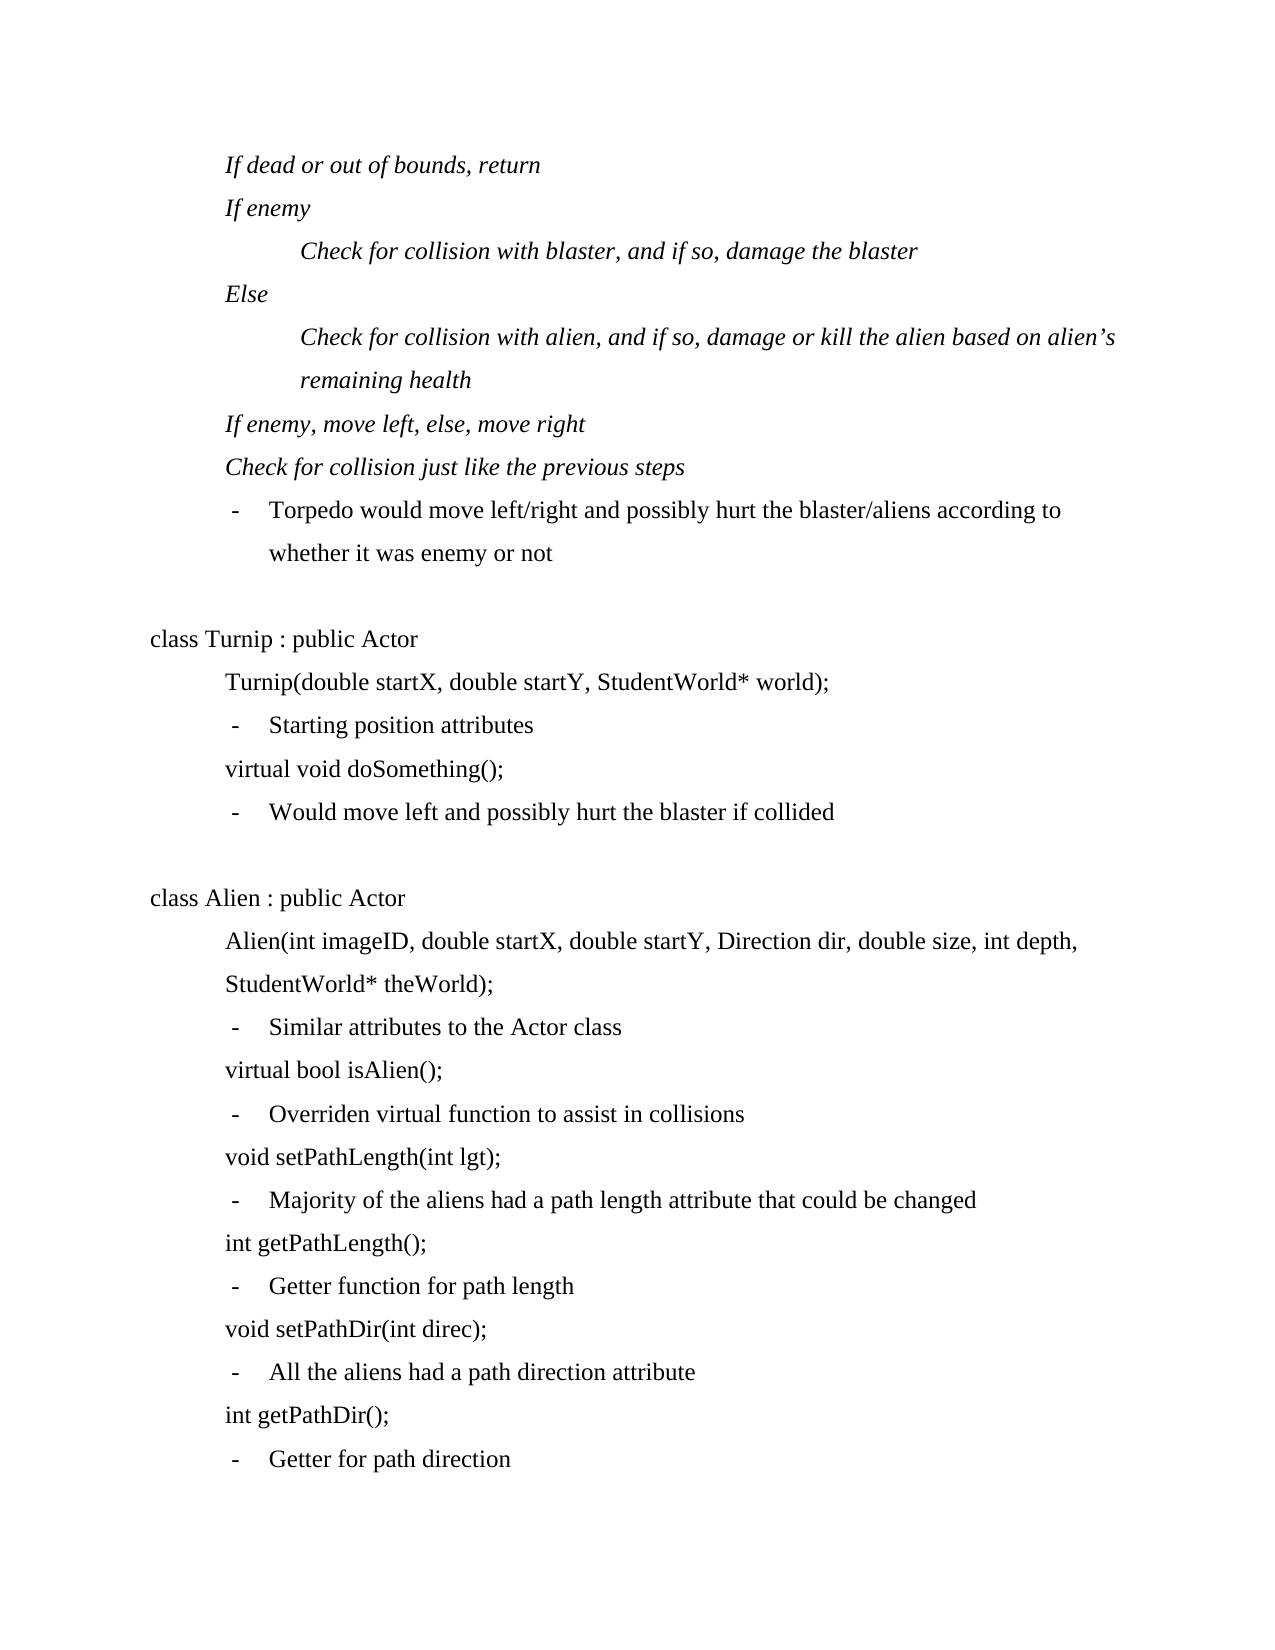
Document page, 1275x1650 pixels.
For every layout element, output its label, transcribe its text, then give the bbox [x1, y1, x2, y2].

list Majority of the aliens had a path length attribute that could be changed [231, 1185, 1125, 1214]
text class Alien : public Actor [150, 883, 1125, 912]
text Check for collision just like the previous steps [150, 452, 1125, 481]
text void setPathDir(int direc); [150, 1314, 1125, 1343]
text virtual bool isAlien(); [150, 1056, 1125, 1084]
text class Turnip : public Actor [150, 624, 1125, 653]
list Similar attributes to the Actor class [231, 1012, 1125, 1041]
list Getter function for path length [231, 1271, 1125, 1300]
text If enemy [225, 193, 1125, 222]
text void setPathLength(int lgt); [150, 1142, 1125, 1171]
text int getPathLength(); [150, 1228, 1125, 1257]
text Check for collision with alien, and if so, damage or kill the alien based on alien’s remaining health [300, 322, 1125, 394]
list Overriden virtual function to assist in collisions [231, 1099, 1125, 1127]
text Alien(int imageID, double startX, double startY, Direction dir, double size, int depth, StudentWorld* theWorld); [225, 926, 1125, 998]
text If enemy, move left, else, move right [150, 409, 1125, 437]
text Else [150, 279, 1125, 308]
list Starting position attributes [231, 711, 1125, 739]
list Would move left and possibly hurt the blaster if collided [231, 797, 1125, 826]
text Turnip(double startX, double startY, StudentWorld* world); [150, 667, 1125, 696]
list Torpedo would move left/right and possibly hurt the blaster/aliens according to whether it was enemy or not [231, 495, 1125, 567]
text int getPathDir(); [150, 1401, 1125, 1429]
list Getter for path direction [231, 1444, 1125, 1472]
text virtual void doSomething(); [150, 754, 1125, 782]
list All the aliens had a path direction attribute [231, 1357, 1125, 1386]
text If dead or out of bounds, return [225, 150, 1125, 179]
text Check for collision with blaster, and if so, damage the blaster [225, 236, 1125, 265]
